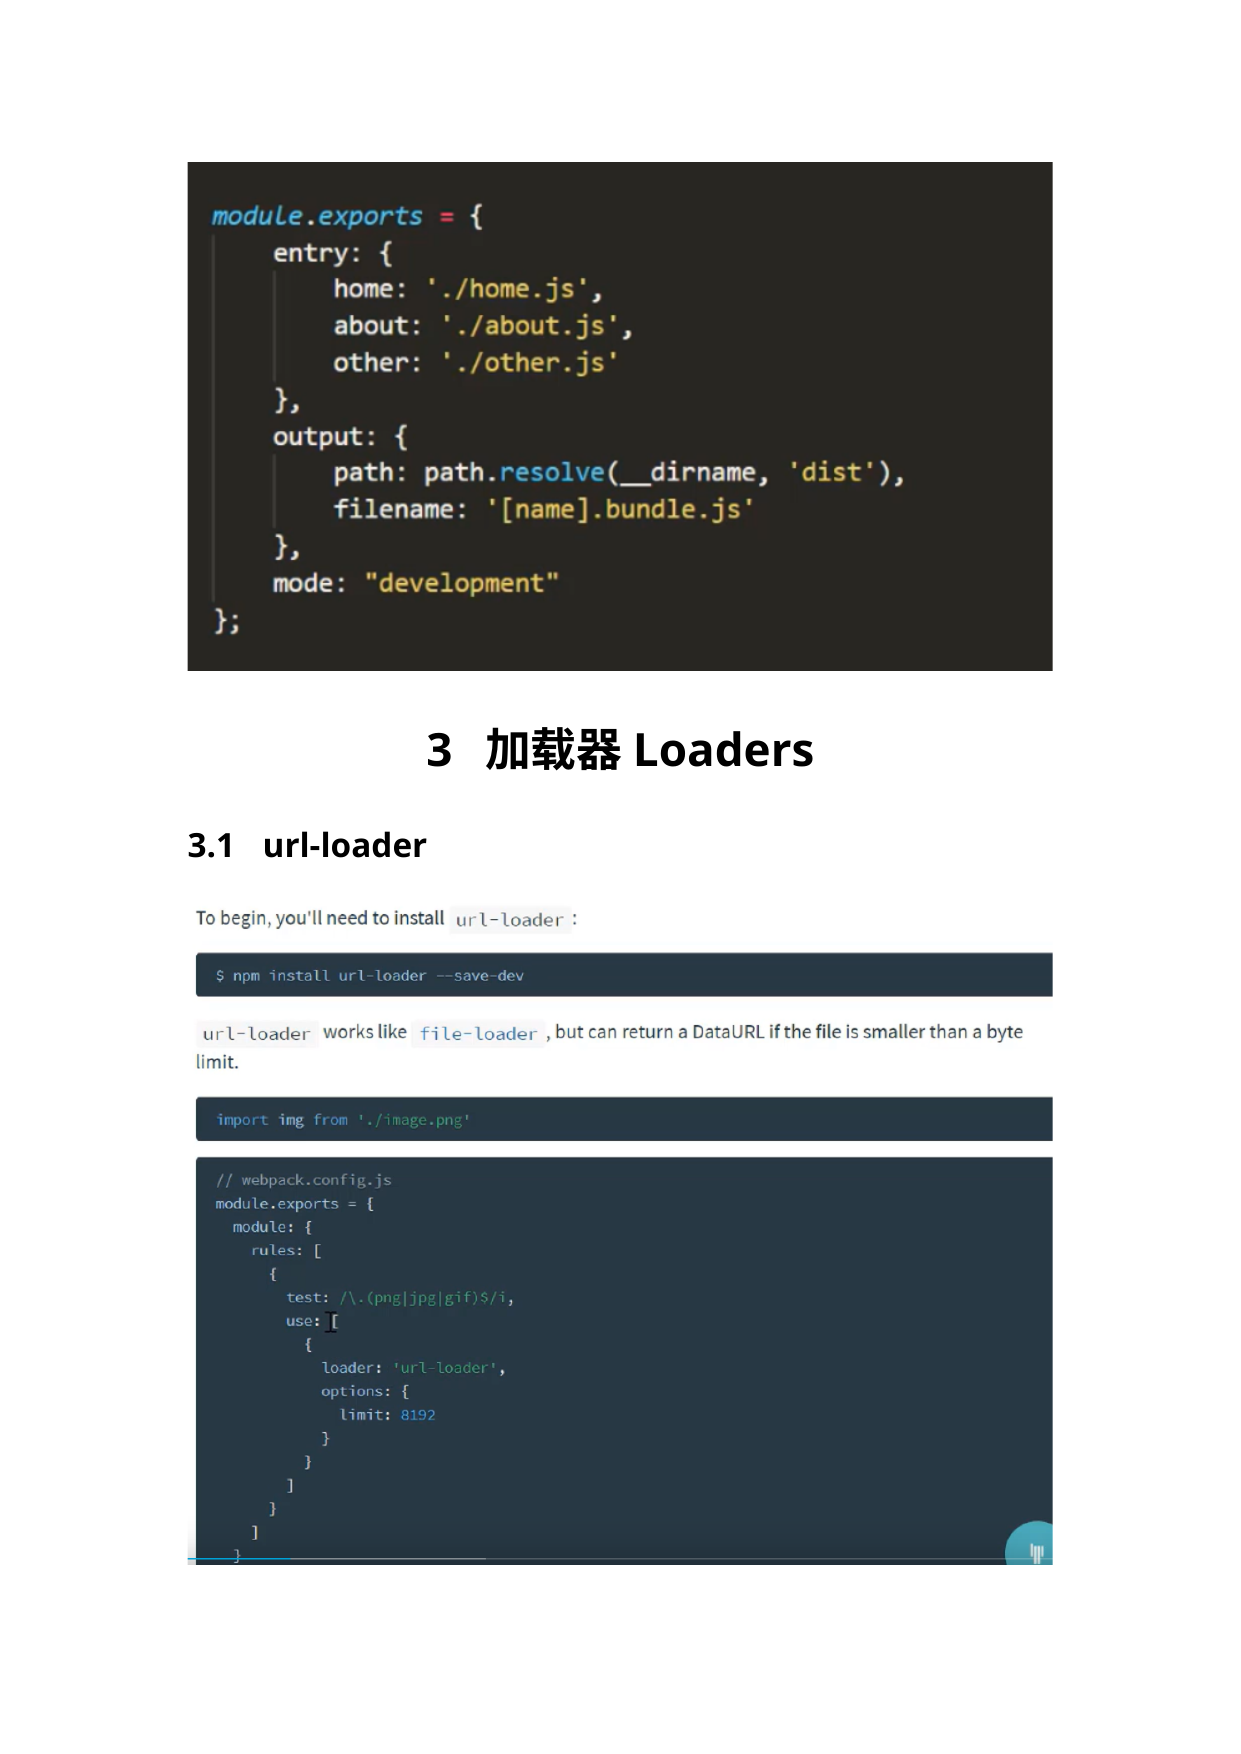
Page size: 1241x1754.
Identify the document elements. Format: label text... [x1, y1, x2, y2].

list 加载器 Loaders [187, 698, 1053, 796]
list url-loader [187, 812, 1053, 877]
picture [187, 893, 1053, 1565]
picture [187, 162, 1053, 671]
